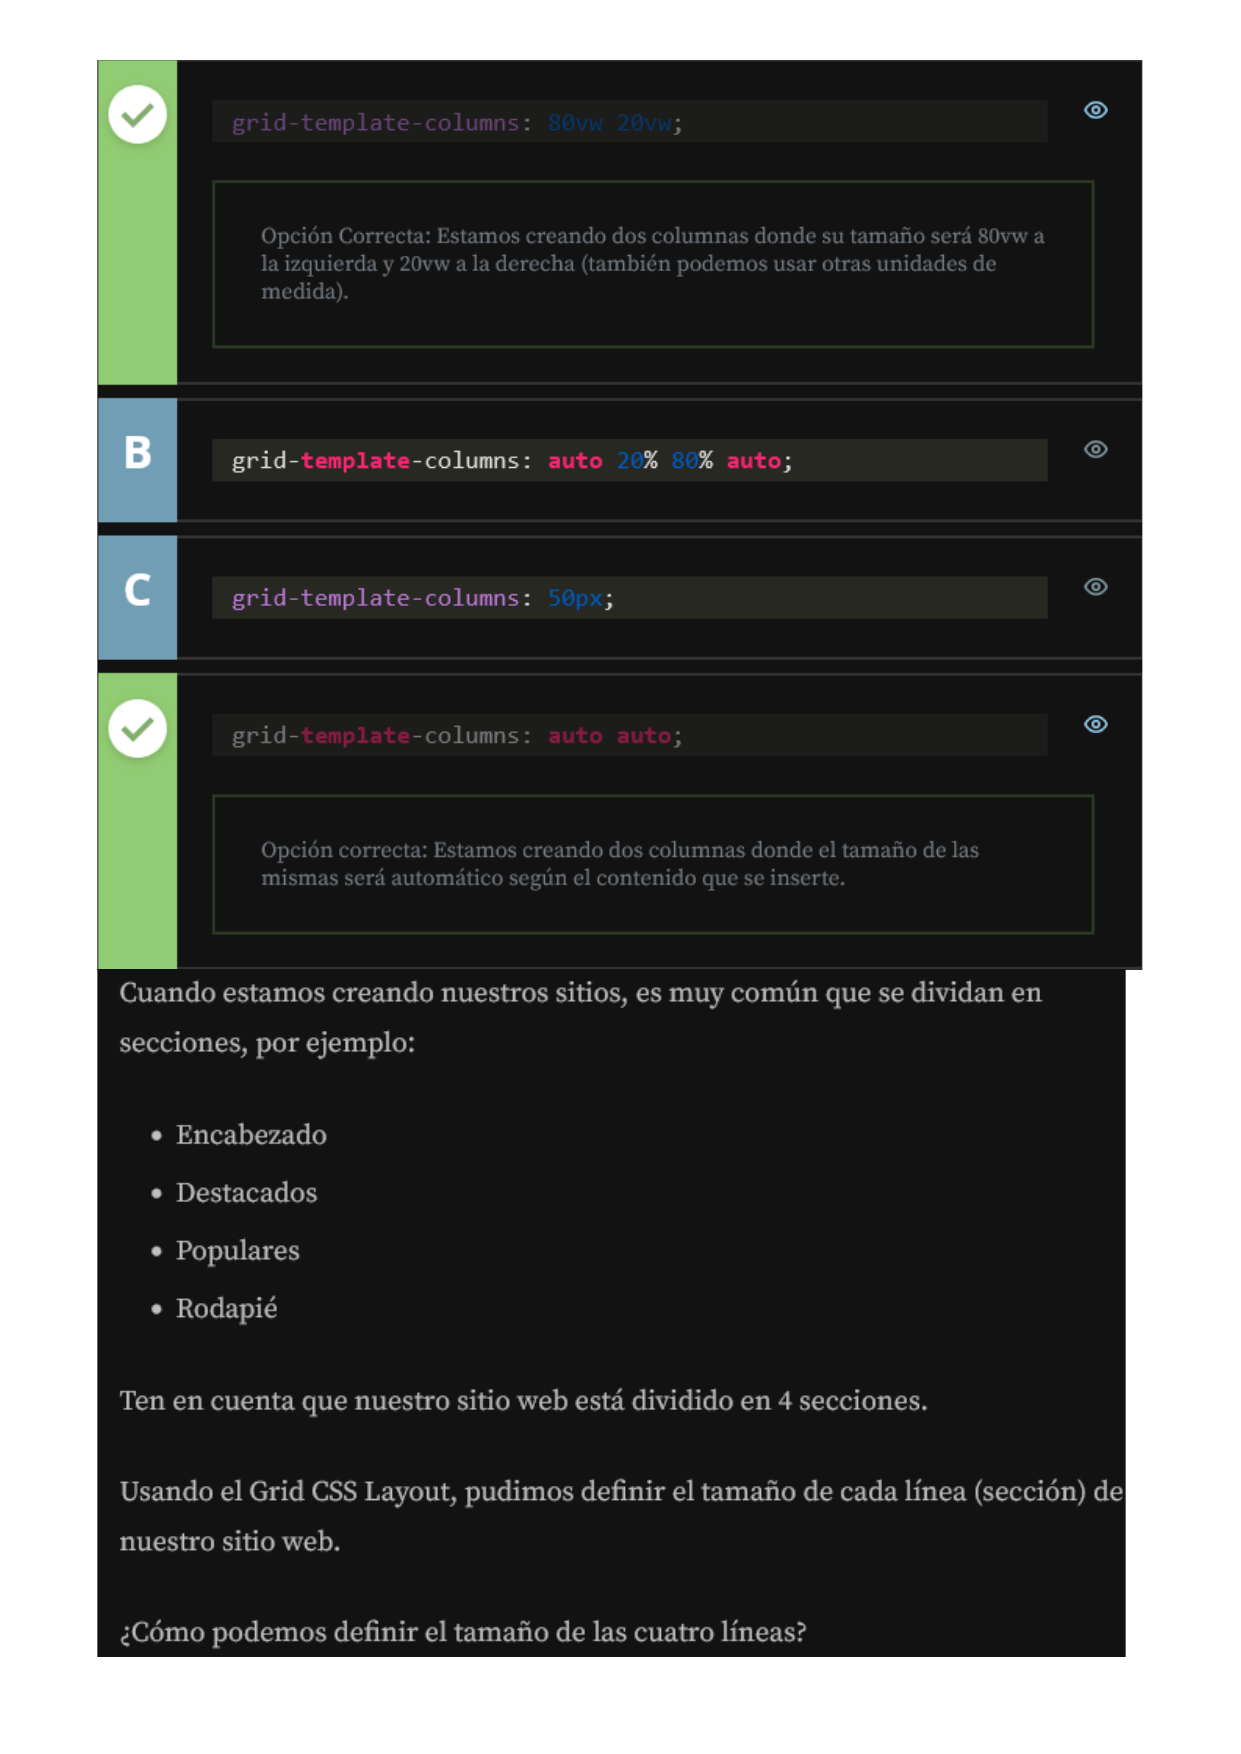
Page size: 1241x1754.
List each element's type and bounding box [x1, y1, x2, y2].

picture [97, 60, 1143, 1657]
